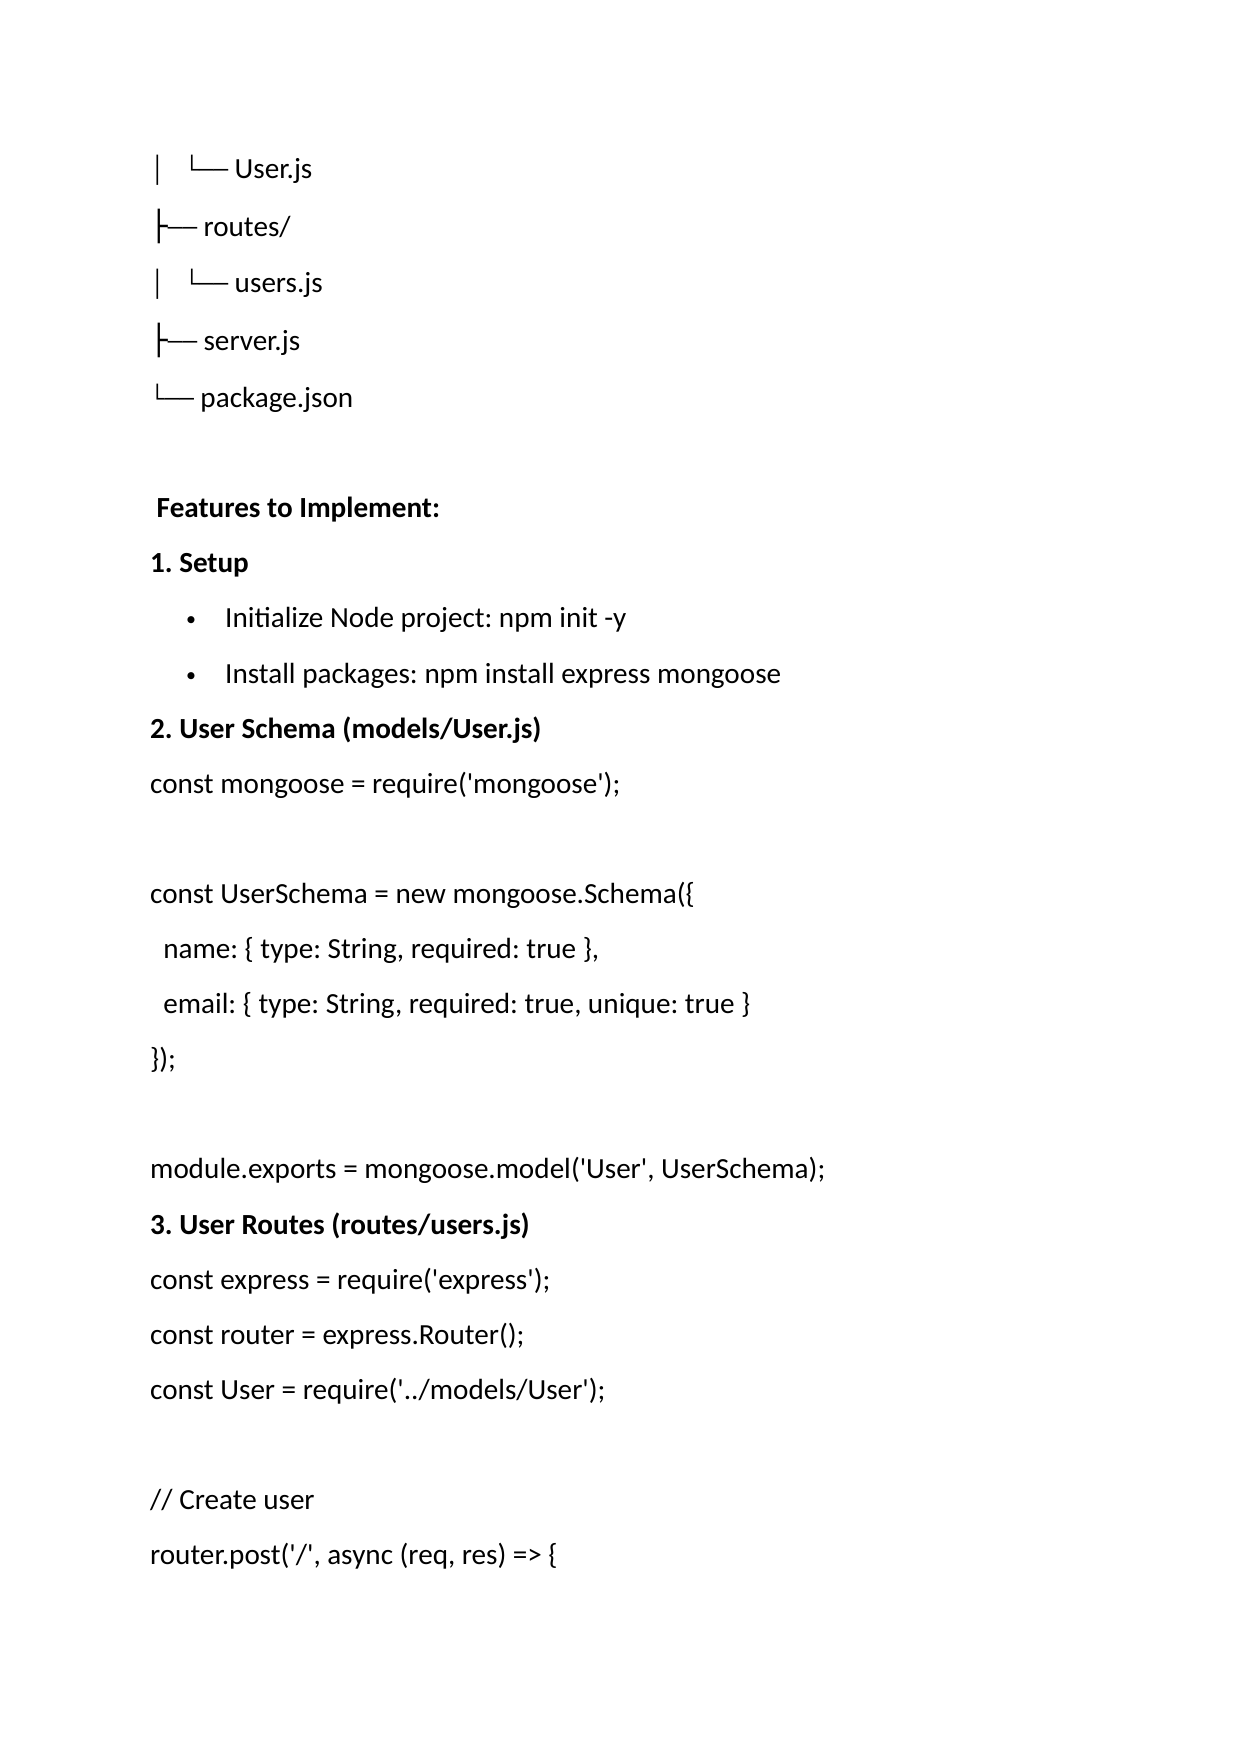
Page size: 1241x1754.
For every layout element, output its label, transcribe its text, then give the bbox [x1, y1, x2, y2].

text │ └── users.js [150, 264, 1090, 300]
text // Create user [150, 1481, 1090, 1517]
text module.exports = mongoose.model('User', UserSchema); [150, 1151, 1090, 1186]
text name: { type: String, required: true }, [150, 930, 1090, 966]
text const UserSchema = new mongoose.Schema({ [150, 875, 1090, 911]
text const User = require('../models/User'); [150, 1371, 1090, 1407]
text 1. Setup [150, 544, 1090, 580]
text ├── routes/ [150, 205, 1090, 245]
text 2. User Schema (models/User.js) [150, 710, 1090, 745]
text const router = express.Router(); [150, 1316, 1090, 1352]
text const mongoose = require('mongoose'); [150, 765, 1090, 801]
text router.post('/', async (req, res) => { [150, 1536, 1090, 1572]
text Features to Implement: [150, 489, 1090, 525]
list Install packages: npm install express mongoose [187, 655, 1090, 690]
text 3. User Routes (routes/users.js) [150, 1206, 1090, 1241]
text const express = require('express'); [150, 1261, 1090, 1296]
text email: { type: String, required: true, unique: true } [150, 985, 1090, 1021]
list Initialize Node project: npm init -y [187, 599, 1090, 635]
text }); [150, 1040, 1090, 1076]
text └── package.json [150, 379, 1090, 415]
text ├── server.js [150, 320, 1090, 359]
text │ └── User.js [150, 150, 1090, 186]
